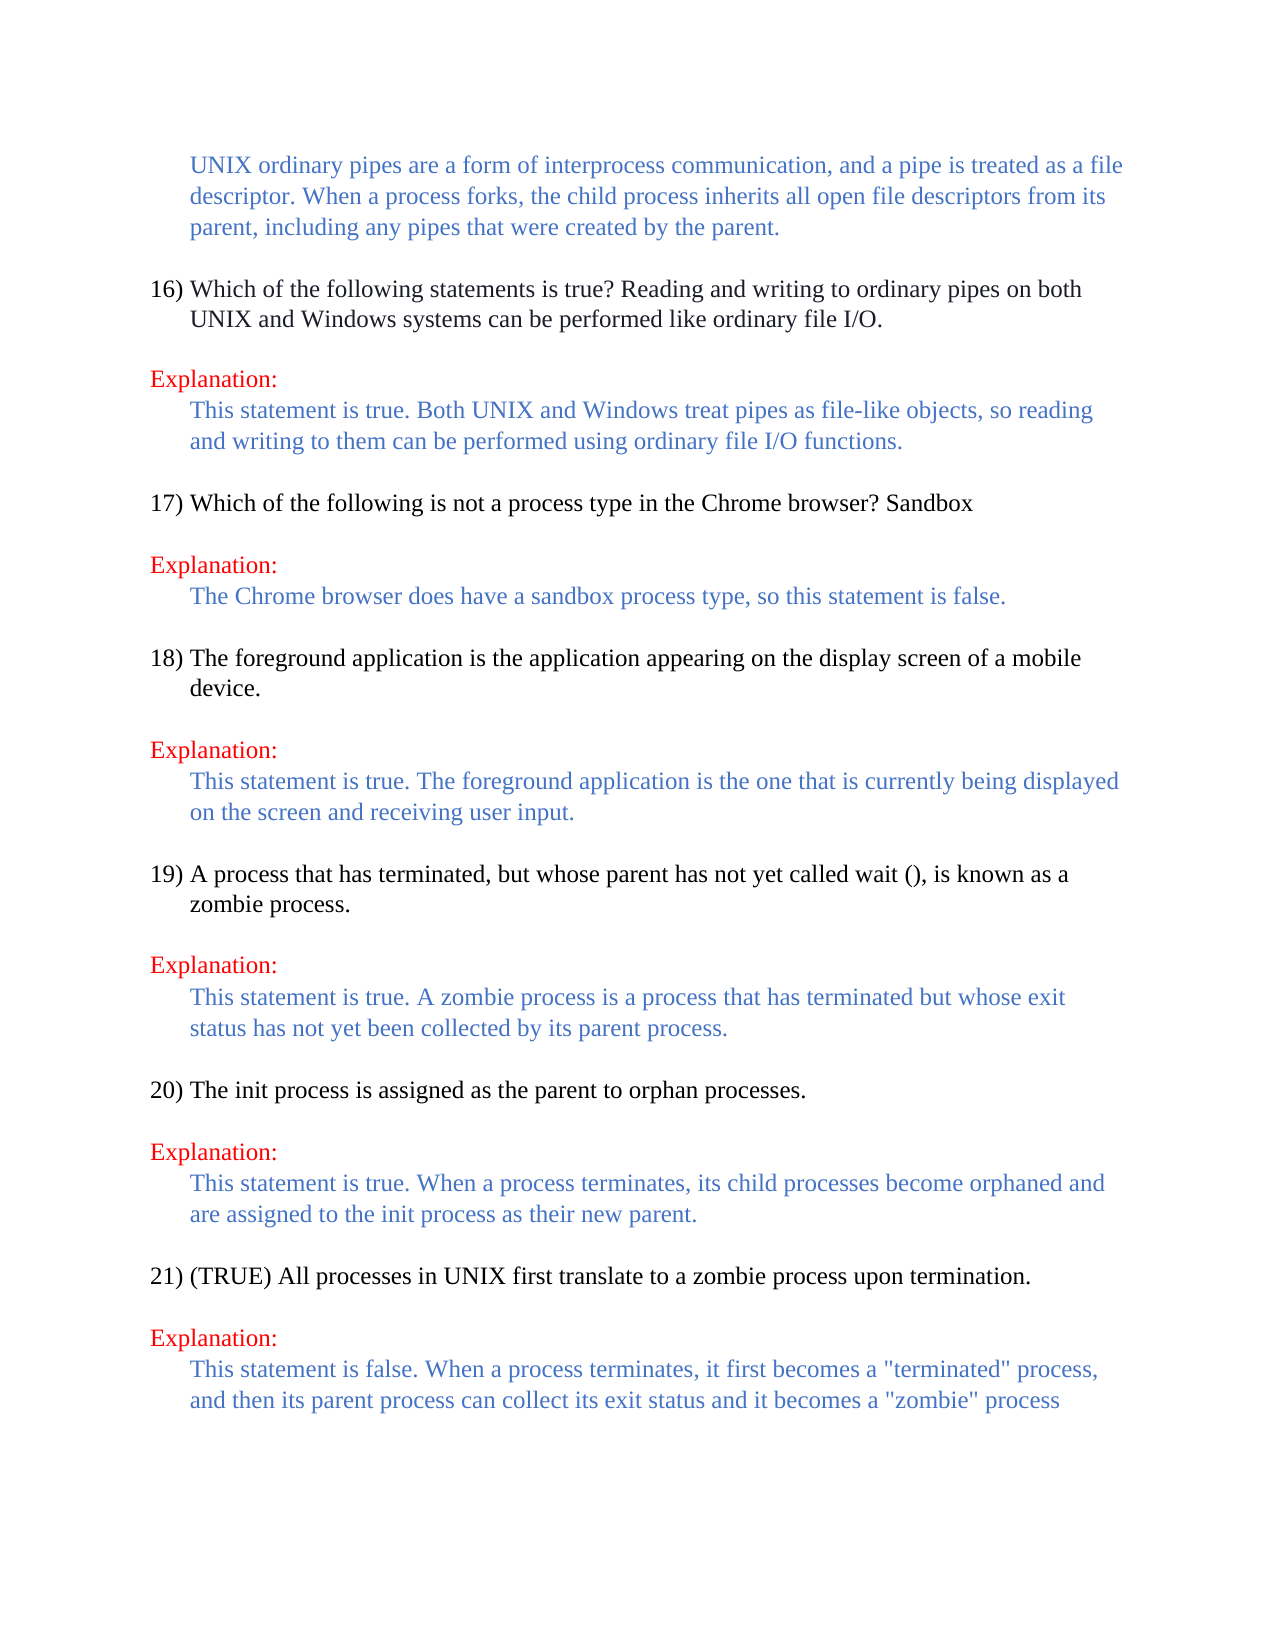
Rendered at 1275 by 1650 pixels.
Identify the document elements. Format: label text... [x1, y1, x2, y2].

text This statement is true. Both UNIX and Windows treat pipes as file-like objects, so reading and writing to them can be performed using ordinary file I/O functions. [189, 395, 1125, 455]
text The Chrome browser does have a sandbox process type, so this statement is false. [189, 581, 1125, 610]
text Explanation: [150, 551, 1125, 579]
list Which of the following is not a process type in the Chrome browser? Sandbox [150, 488, 1125, 517]
text Explanation: [150, 951, 1125, 979]
text Explanation: [150, 735, 1125, 764]
list The foreground application is the application appearing on the display screen of a mobile device. [150, 643, 1125, 702]
text Explanation: [150, 1323, 1125, 1351]
list Which of the following statements is true? Reading and writing to ordinary pipes on both UNIX and Windows systems can be performed like ordinary file I/O. [150, 274, 1125, 333]
list The init process is assigned as the parent to orphan processes. [150, 1075, 1125, 1103]
text This statement is true. A zombie process is a process that has terminated but whose exit status has not yet been collected by its parent process. [189, 982, 1125, 1041]
text This statement is true. The foreground application is the one that is currently being displayed on the screen and receiving user input. [189, 766, 1125, 826]
list (TRUE) All processes in UNIX first translate to a zombie process upon termination. [150, 1261, 1125, 1289]
list A process that has terminated, but whose parent has not yet called wait (), is known as a zombie process. [150, 859, 1125, 917]
text This statement is false. When a process terminates, it first becomes a "terminated" process, and then its parent process can collect its exit status and it becomes a "zombie" process [189, 1354, 1125, 1413]
text UNIX ordinary pipes are a form of interprocess communication, and a pipe is treated as a file descriptor. When a process forks, the child process inherits all open file descriptors from its parent, including any pipes that were created by the parent. [189, 150, 1125, 241]
text Explanation: [150, 364, 1125, 393]
text Explanation: [150, 1137, 1125, 1165]
text This statement is true. When a process terminates, its child processes become orphaned and are assigned to the init process as their new parent. [189, 1168, 1125, 1227]
